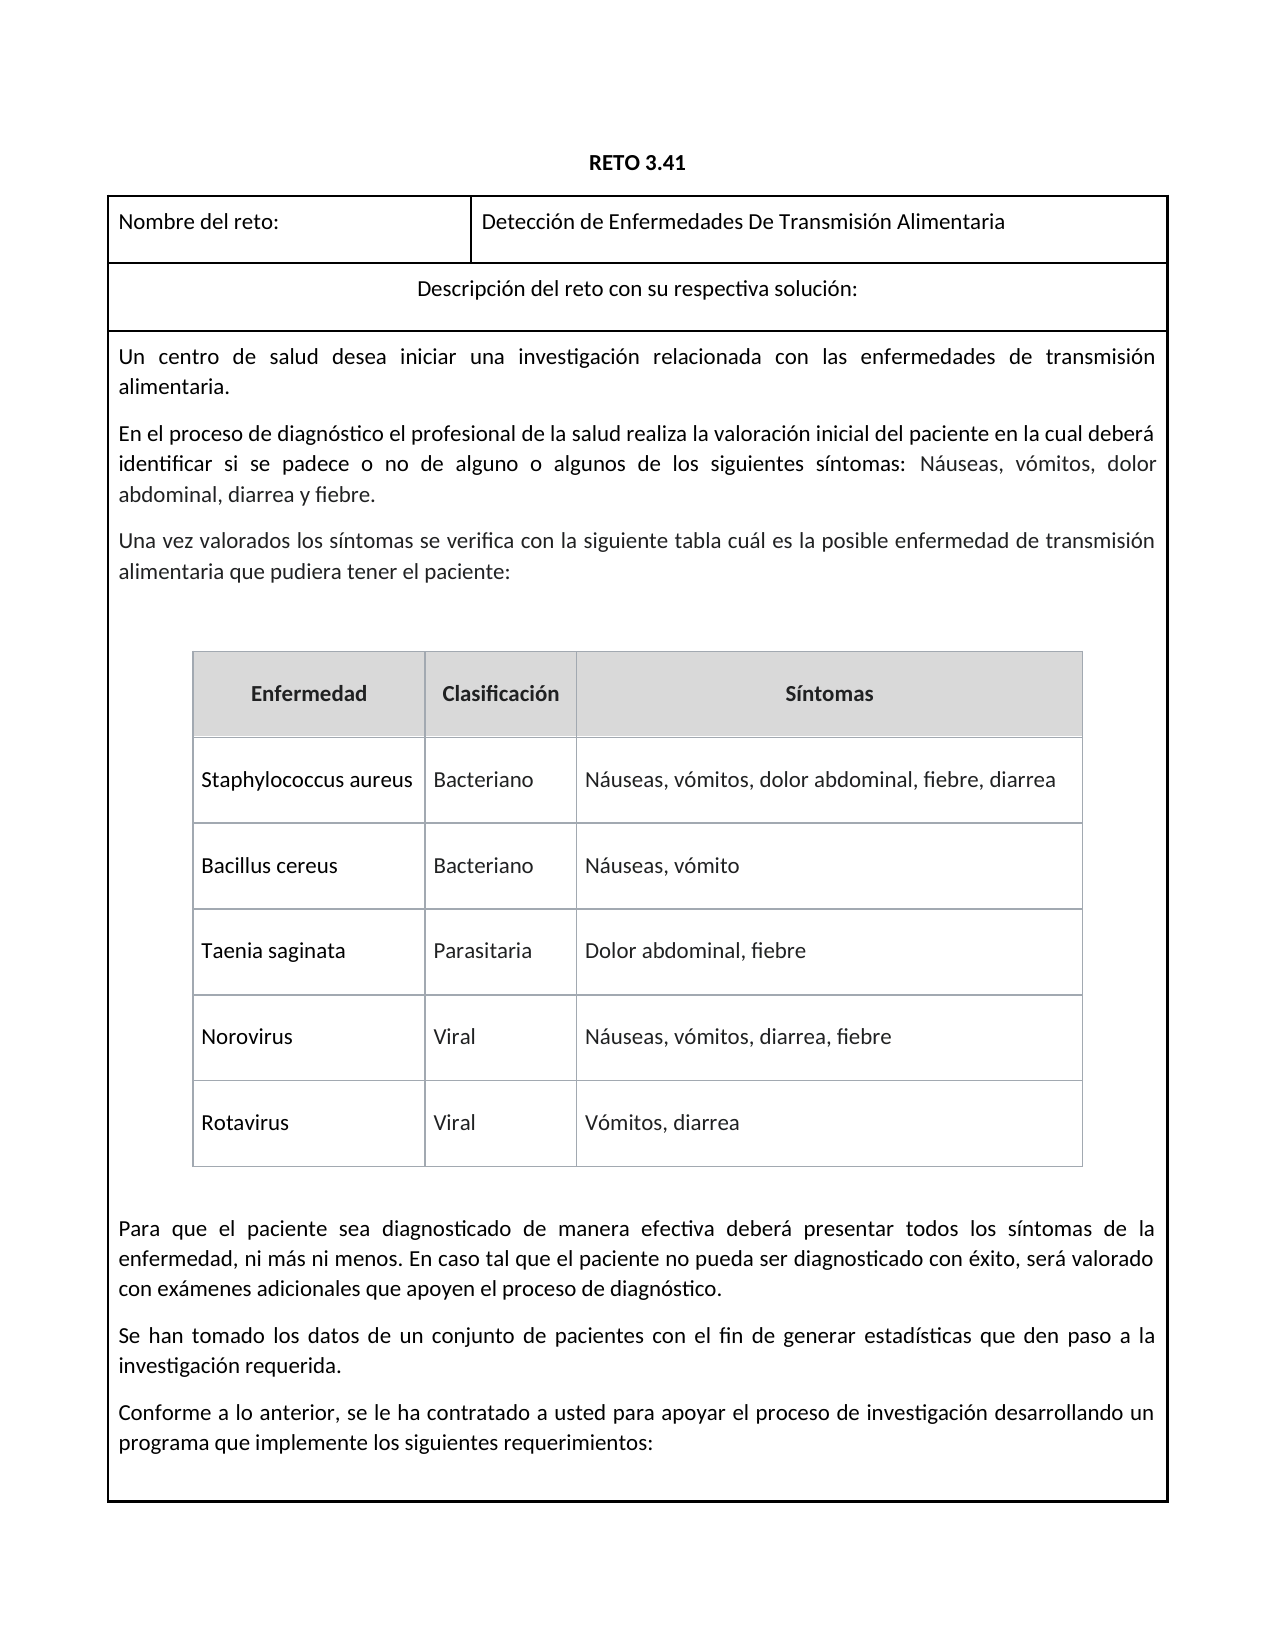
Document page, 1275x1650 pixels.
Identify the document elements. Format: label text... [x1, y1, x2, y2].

table_header Detección de Enfermedades De Transmisión Alimentaria [472, 197, 1166, 262]
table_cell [109, 332, 1166, 1500]
table_header Nombre del reto: [109, 197, 470, 262]
table_cell Descripción del reto con su respectiva solución: [109, 264, 1166, 330]
text RETO 3.41 [177, 148, 1098, 176]
